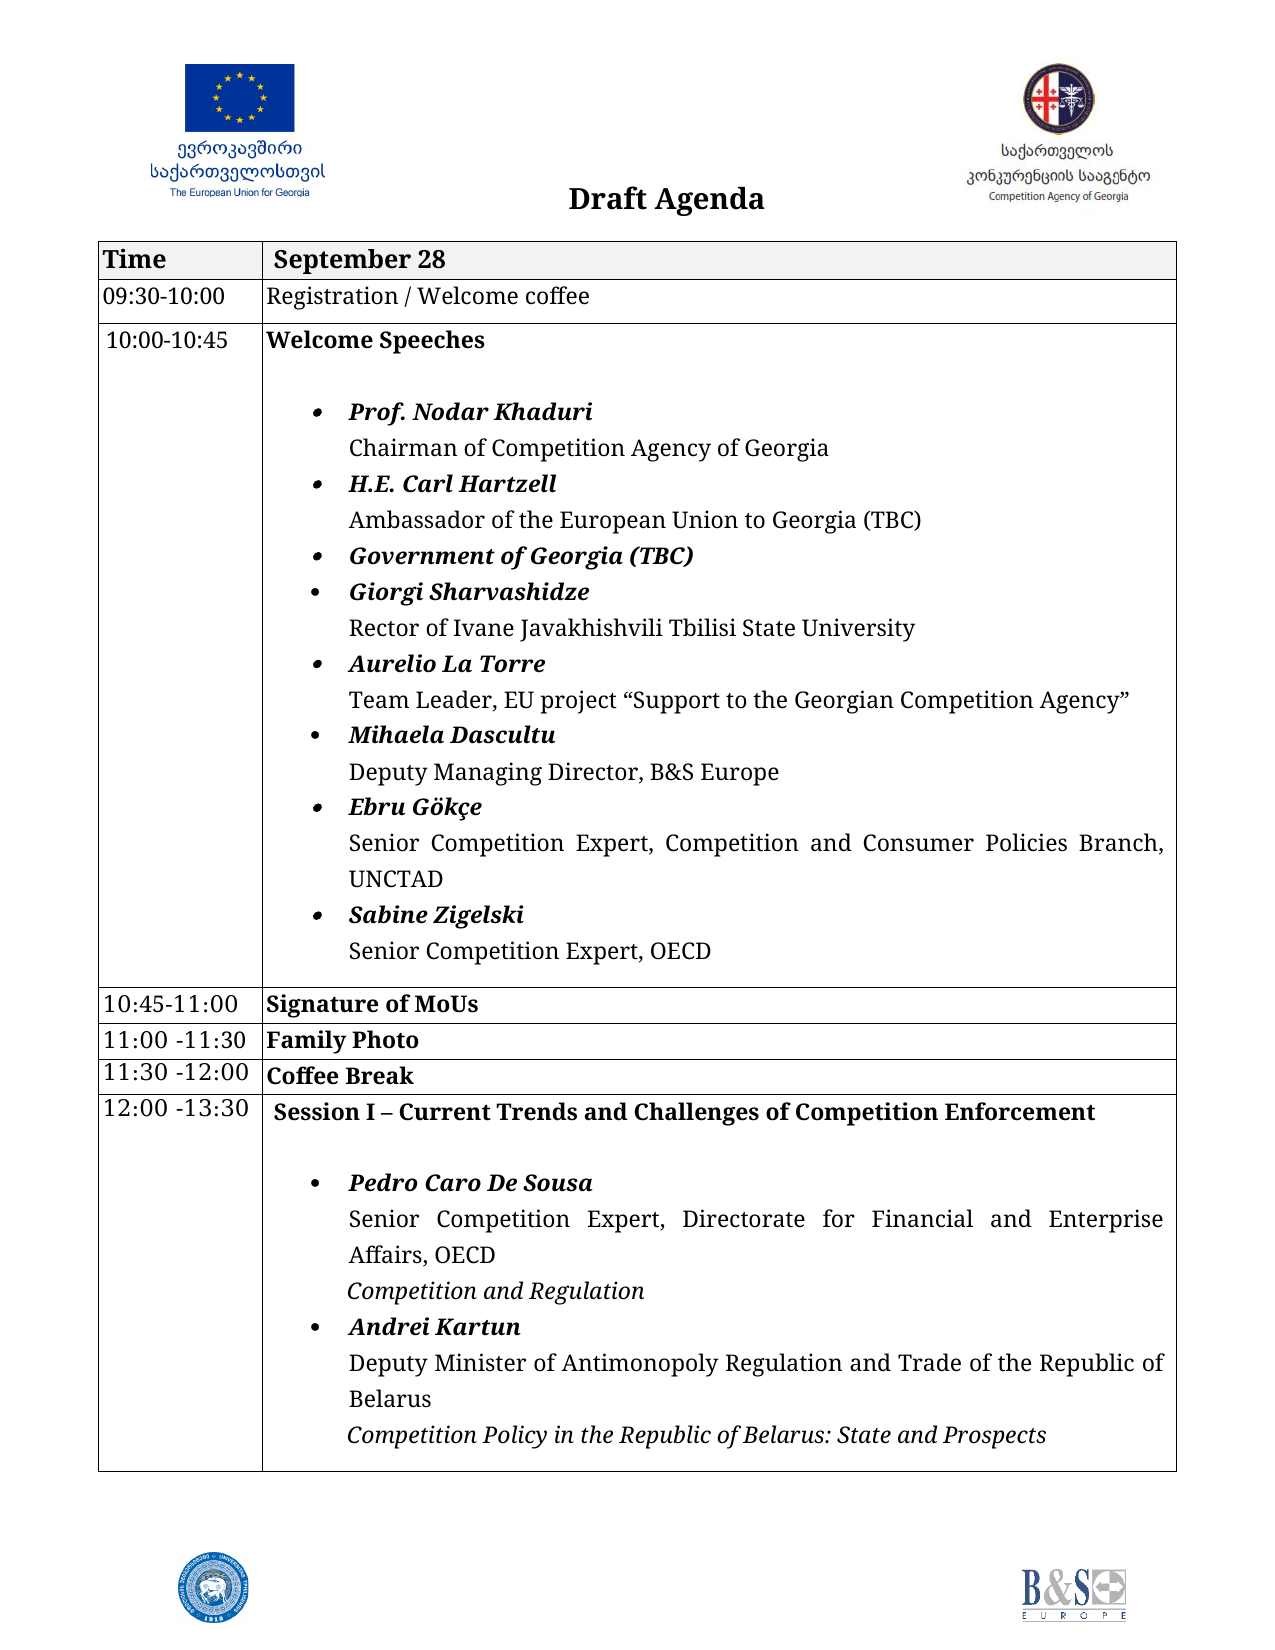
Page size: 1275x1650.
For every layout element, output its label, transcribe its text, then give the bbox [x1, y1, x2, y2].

table_cell Coffee Break [263, 1060, 1176, 1094]
table_cell 09:30-10:00 [99, 280, 262, 323]
table_cell Welcome Speeches Prof. Nodar Khaduri Chairman of Competition Agency of Georgia H.E. Carl Hartzell Ambassador of the European Union to Georgia (TBC) Government of Georgia (TBC) Giorgi Sharvashidze Rector of Ivane Javakhishvili Tbilisi State University Aurelio La Torre Team Leader, EU project “Support to the Georgian Competition Agency” Mihaela Dascultu Deputy Managing Director, B&S Europe Ebru Gökçe Senior Competition Expert, Competition and Consumer Policies Branch, UNCTAD Sabine Zigelski Senior Competition Expert, OECD [263, 324, 1176, 987]
table_cell Signature of MoUs [263, 988, 1176, 1023]
picture [940, 54, 1175, 224]
table_header September 28 [263, 242, 1176, 279]
table_cell Registration / Welcome coffee [263, 280, 1176, 323]
table_cell 11:30 -12:00 [99, 1060, 262, 1094]
picture [150, 64, 325, 196]
table_cell 11:00 -11:30 [99, 1024, 262, 1058]
picture [178, 1552, 249, 1623]
table_cell 10:00-10:45 [99, 324, 262, 987]
table_cell 12:00 -13:30 [99, 1095, 262, 1471]
list Draft Agenda [217, 178, 940, 218]
picture [1021, 1568, 1130, 1624]
table_cell Family Photo [263, 1024, 1176, 1058]
table_cell 10:45-11:00 [99, 988, 262, 1023]
table_header Time [99, 242, 262, 279]
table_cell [263, 1095, 1176, 1471]
